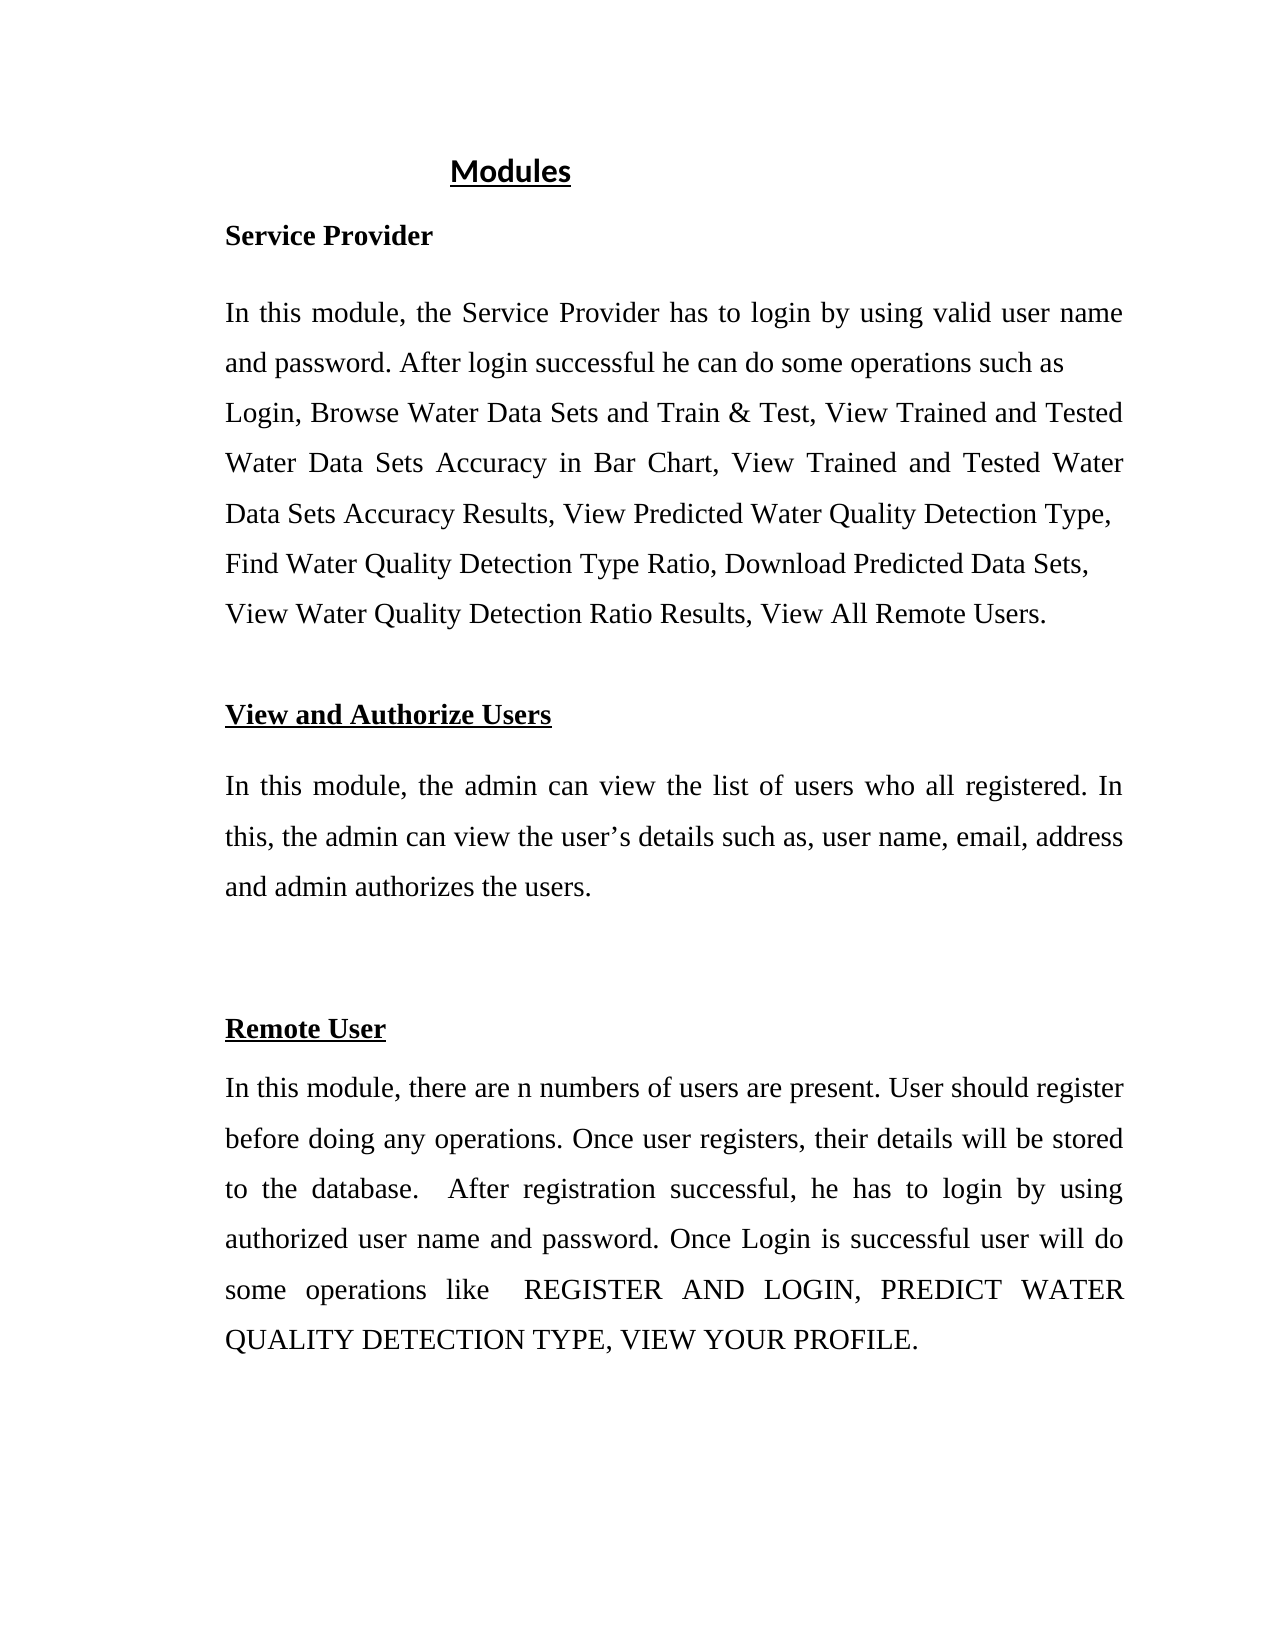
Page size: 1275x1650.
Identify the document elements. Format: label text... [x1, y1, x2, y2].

text Modules [375, 150, 1125, 191]
text In this module, the admin can view the list of users who all registered. In this, the admin can view the user’s details such as, user name, email, address and admin authorizes the users. [225, 768, 1125, 902]
list View and Authorize Users [225, 697, 1125, 731]
list Find Water Quality Detection Type Ratio, Download Predicted Data Sets, [225, 546, 1125, 580]
text Remote User [225, 1011, 1125, 1045]
list Service Provider [225, 218, 1125, 251]
list View Water Quality Detection Ratio Results, View All Remote Users. [225, 597, 1125, 630]
list Login, Browse Water Data Sets and Train & Test, View Trained and Tested Water Data Sets Accuracy in Bar Chart, View Trained and Tested Water Data Sets Accuracy Results, View Predicted Water Quality Detection Type, [225, 395, 1125, 529]
list In this module, the Service Provider has to login by using valid user name and password. After login successful he can do some operations such as [225, 295, 1125, 378]
text In this module, there are n numbers of users are present. User should register before doing any operations. Once user registers, their details will be stored to the database. After registration successful, he has to login by using authorized user name and password. Once Login is successful user will do some operations like REGISTER AND LOGIN, PREDICT WATER QUALITY DETECTION TYPE, VIEW YOUR PROFILE. [225, 1071, 1125, 1356]
